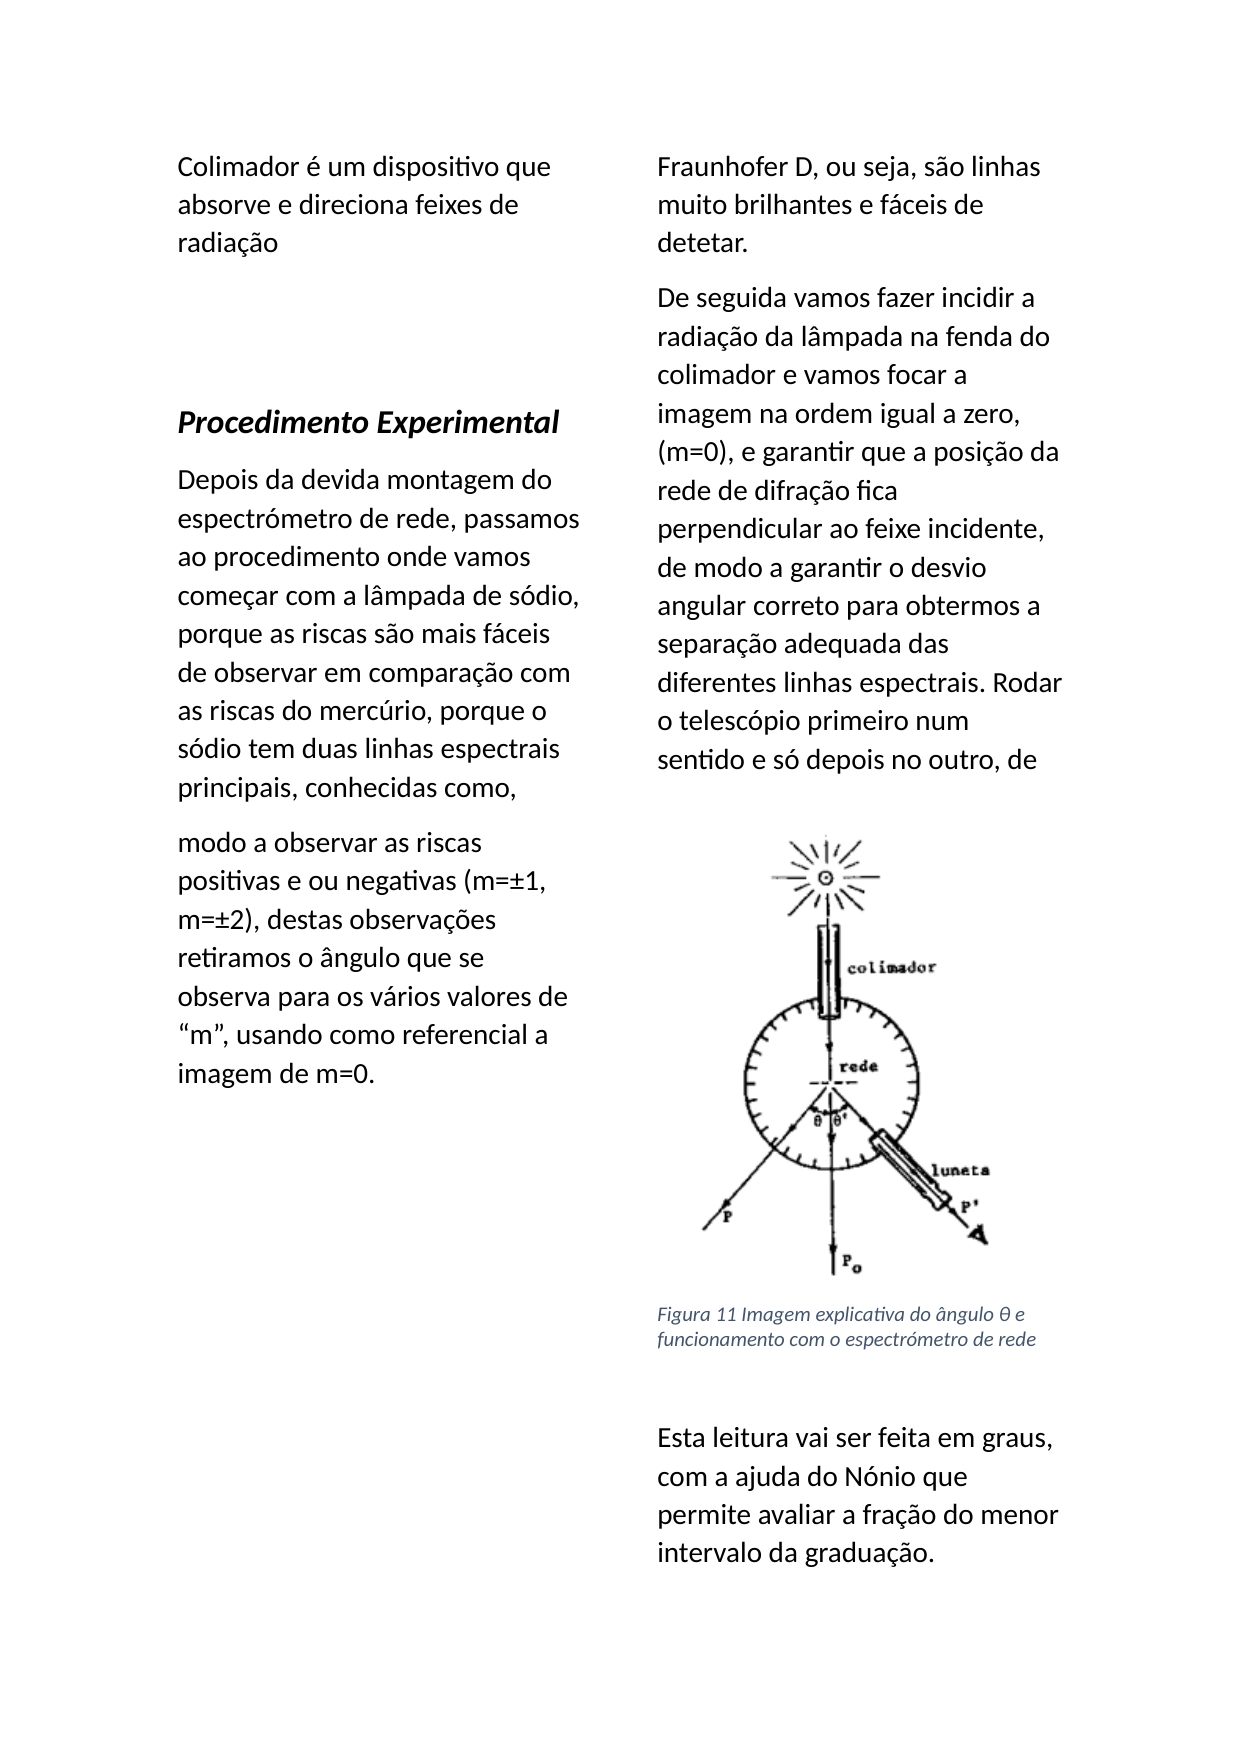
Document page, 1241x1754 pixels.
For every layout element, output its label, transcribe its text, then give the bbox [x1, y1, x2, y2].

text De seguida vamos fazer incidir a radiação da lâmpada na fenda do colimador e vamos focar a imagem na ordem igual a zero, (m=0), e garantir que a posição da rede de difração fica perpendicular ao feixe incidente, de modo a garantir o desvio angular correto para obtermos a separação adequada das diferentes linhas espectrais. Rodar o telescópio primeiro num sentido e só depois no outro, de [657, 279, 1063, 776]
text Figura 11 Imagem explicativa do ângulo θ e funcionamento com o espectrómetro de rede [657, 1301, 1063, 1352]
text Depois da devida montagem do espectrómetro de rede, passamos ao procedimento onde vamos começar com a lâmpada de sódio, porque as riscas são mais fáceis de observar em comparação com as riscas do mercúrio, porque o sódio tem duas linhas espectrais principais, conhecidas como, Fraunhofer D, ou seja, são linhas muito brilhantes e fáceis de detetar. [177, 461, 583, 804]
text Esta leitura vai ser feita em graus, com a ajuda do Nónio que permite avaliar a fração do menor intervalo da graduação. [657, 1419, 1063, 1570]
text modo a observar as riscas positivas e ou negativas (m=±1, m=±2), destas observações retiramos o ângulo que se observa para os vários valores de “m”, usando como referencial a imagem de m=0. [177, 824, 583, 1090]
text Procedimento Experimental [177, 401, 583, 442]
picture [657, 824, 1045, 1282]
text Depois da devida montagem do espectrómetro de rede, passamos ao procedimento onde vamos começar com a lâmpada de sódio, porque as riscas são mais fáceis de observar em comparação com as riscas do mercúrio, porque o sódio tem duas linhas espectrais principais, conhecidas como, Fraunhofer D, ou seja, são linhas muito brilhantes e fáceis de detetar. [657, 148, 1063, 260]
text Colimador é um dispositivo que absorve e direciona feixes de radiação [177, 148, 583, 260]
